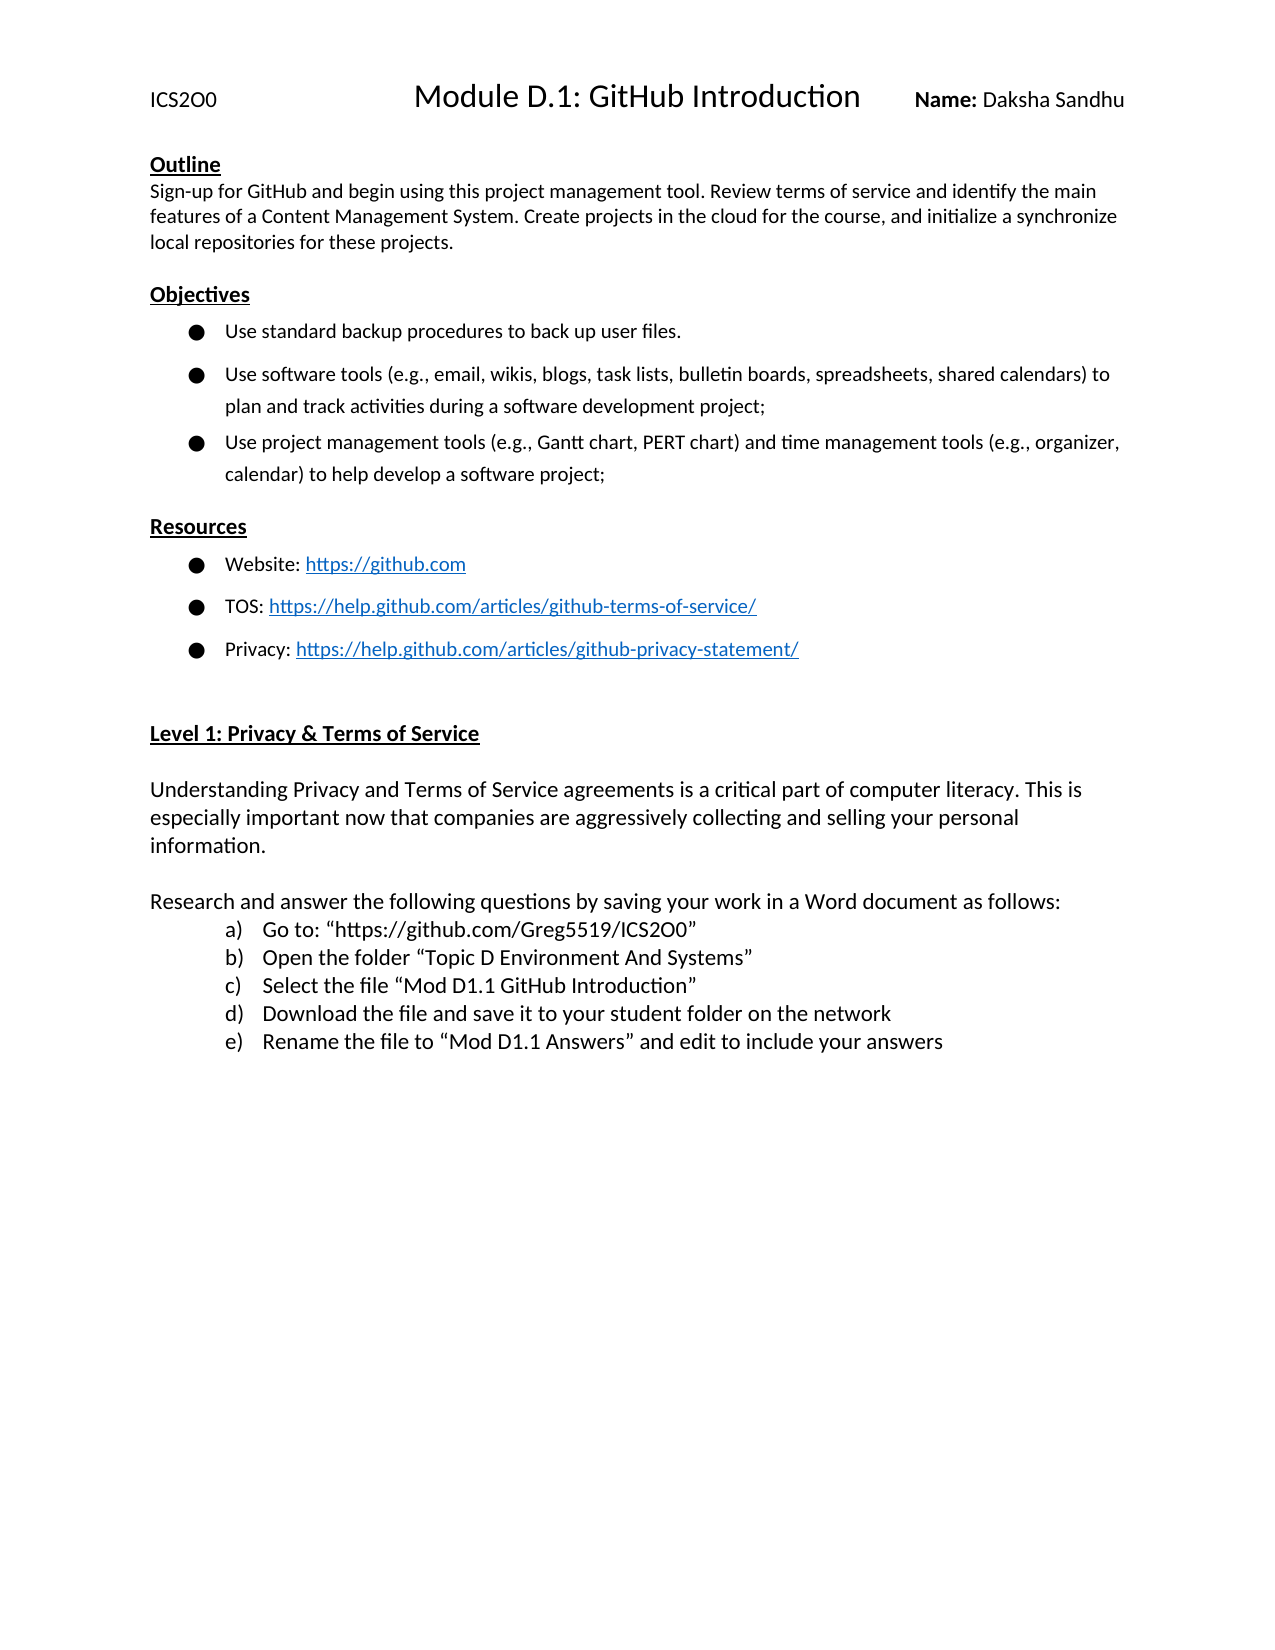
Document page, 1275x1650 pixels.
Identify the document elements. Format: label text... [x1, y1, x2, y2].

list Rename the file to “Mod D1.1 Answers” and edit to include your answers [225, 1027, 1125, 1055]
text Outline [150, 150, 1125, 178]
text Level 1: Privacy & Terms of Service [150, 719, 1125, 747]
text Resources [150, 512, 1125, 540]
text Research and answer the following questions by saving your work in a Word document as follows: [150, 887, 1125, 915]
list TOS: https://help.github.com/articles/github-terms-of-service/ [187, 583, 1125, 626]
list Use software tools (e.g., email, wikis, blogs, task lists, bulletin boards, spreadsheets, shared calendars) to plan and track activities during a software development project; [187, 350, 1125, 418]
list Use standard backup procedures to back up user files. [187, 308, 1125, 350]
list Open the folder “Topic D Environment And Systems” [225, 943, 1125, 971]
list Use project management tools (e.g., Gantt chart, PERT chart) and time management tools (e.g., organizer, calendar) to help develop a software project; [187, 418, 1125, 487]
list Privacy: https://help.github.com/articles/github-privacy-statement/ [187, 626, 1125, 668]
text Understanding Privacy and Terms of Service agreements is a critical part of computer literacy. This is especially important now that companies are aggressively collecting and selling your personal information. [150, 775, 1125, 859]
list Select the file “Mod D1.1 GitHub Introduction” [225, 971, 1125, 999]
text Objectives [150, 280, 1125, 308]
list Go to: “https://github.com/Greg5519/ICS2O0” [225, 915, 1125, 943]
text Sign-up for GitHub and begin using this project management tool. Review terms of service and identify the main features of a Content Management System. Create projects in the cloud for the course, and initialize a synchronize local repositories for these projects. [150, 178, 1125, 254]
list Website: https://github.com [187, 540, 1125, 583]
list Download the file and save it to your student folder on the network [225, 999, 1125, 1027]
